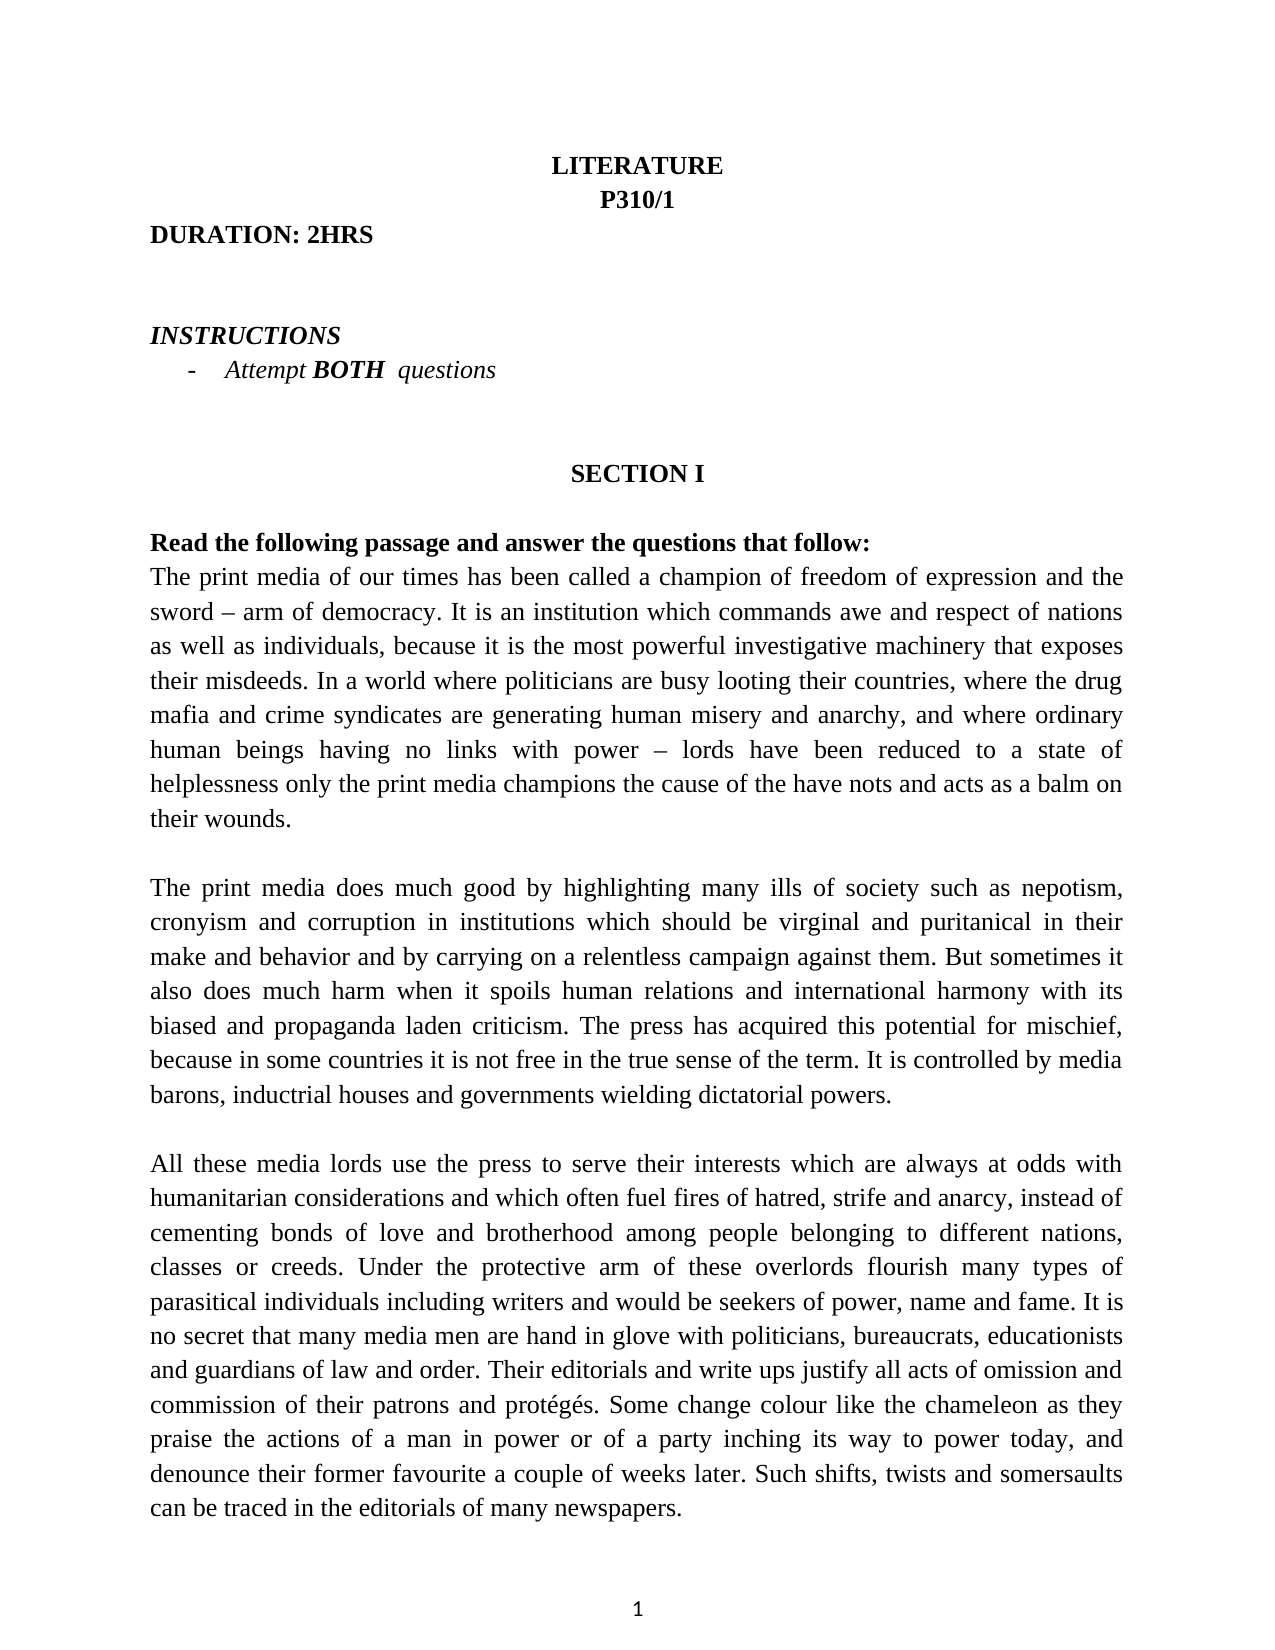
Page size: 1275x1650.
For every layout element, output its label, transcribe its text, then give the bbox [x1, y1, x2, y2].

text P310/1 [150, 184, 1125, 214]
text The print media does much good by highlighting many ills of society such as nepotism, cronyism and corruption in institutions which should be virginal and puritanical in their make and behavior and by carrying on a relentless campaign against them. But sometimes it also does much harm when it spoils human relations and international harmony with its biased and propaganda laden criticism. The press has acquired this potential for mischief, because in some countries it is not free in the true sense of the term. It is controlled by media barons, inductrial houses and governments wielding dictatorial powers. [150, 872, 1125, 1109]
text DURATION: 2HRS [150, 219, 1125, 249]
text Read the following passage and answer the questions that follow: [150, 527, 1125, 557]
text All these media lords use the press to serve their interests which are always at odds with humanitarian considerations and which often fuel fires of hatred, strife and anarcy, instead of cementing bonds of love and brotherhood among people belonging to different nations, classes or creeds. Under the protective arm of these overlords flourish many types of parasitical individuals including writers and would be seekers of power, name and fame. It is no secret that many media men are hand in glove with politicians, bureaucrats, educationists and guardians of law and order. Their editorials and write ups justify all acts of omission and commission of their patrons and protégés. Some change colour like the chameleon as they praise the actions of a man in power or of a party inching its way to power today, and denounce their former favourite a couple of weeks later. Such shifts, twists and somersaults can be traced in the editorials of many newspapers. [150, 1148, 1125, 1522]
list Attempt BOTH questions [187, 354, 1125, 384]
text INSTRUCTIONS [150, 320, 1125, 350]
text SECTION I [150, 458, 1125, 488]
text The print media of our times has been called a champion of freedom of expression and the sword – arm of democracy. It is an institution which commands awe and respect of nations as well as individuals, because it is the most powerful investigative machinery that exposes their misdeeds. In a world where politicians are busy looting their countries, where the drug mafia and crime syndicates are generating human misery and anarchy, and where ordinary human beings having no links with power – lords have been reduced to a state of helplessness only the print media champions the cause of the have nots and acts as a balm on their wounds. [150, 561, 1125, 833]
text LITERATURE [150, 150, 1125, 180]
